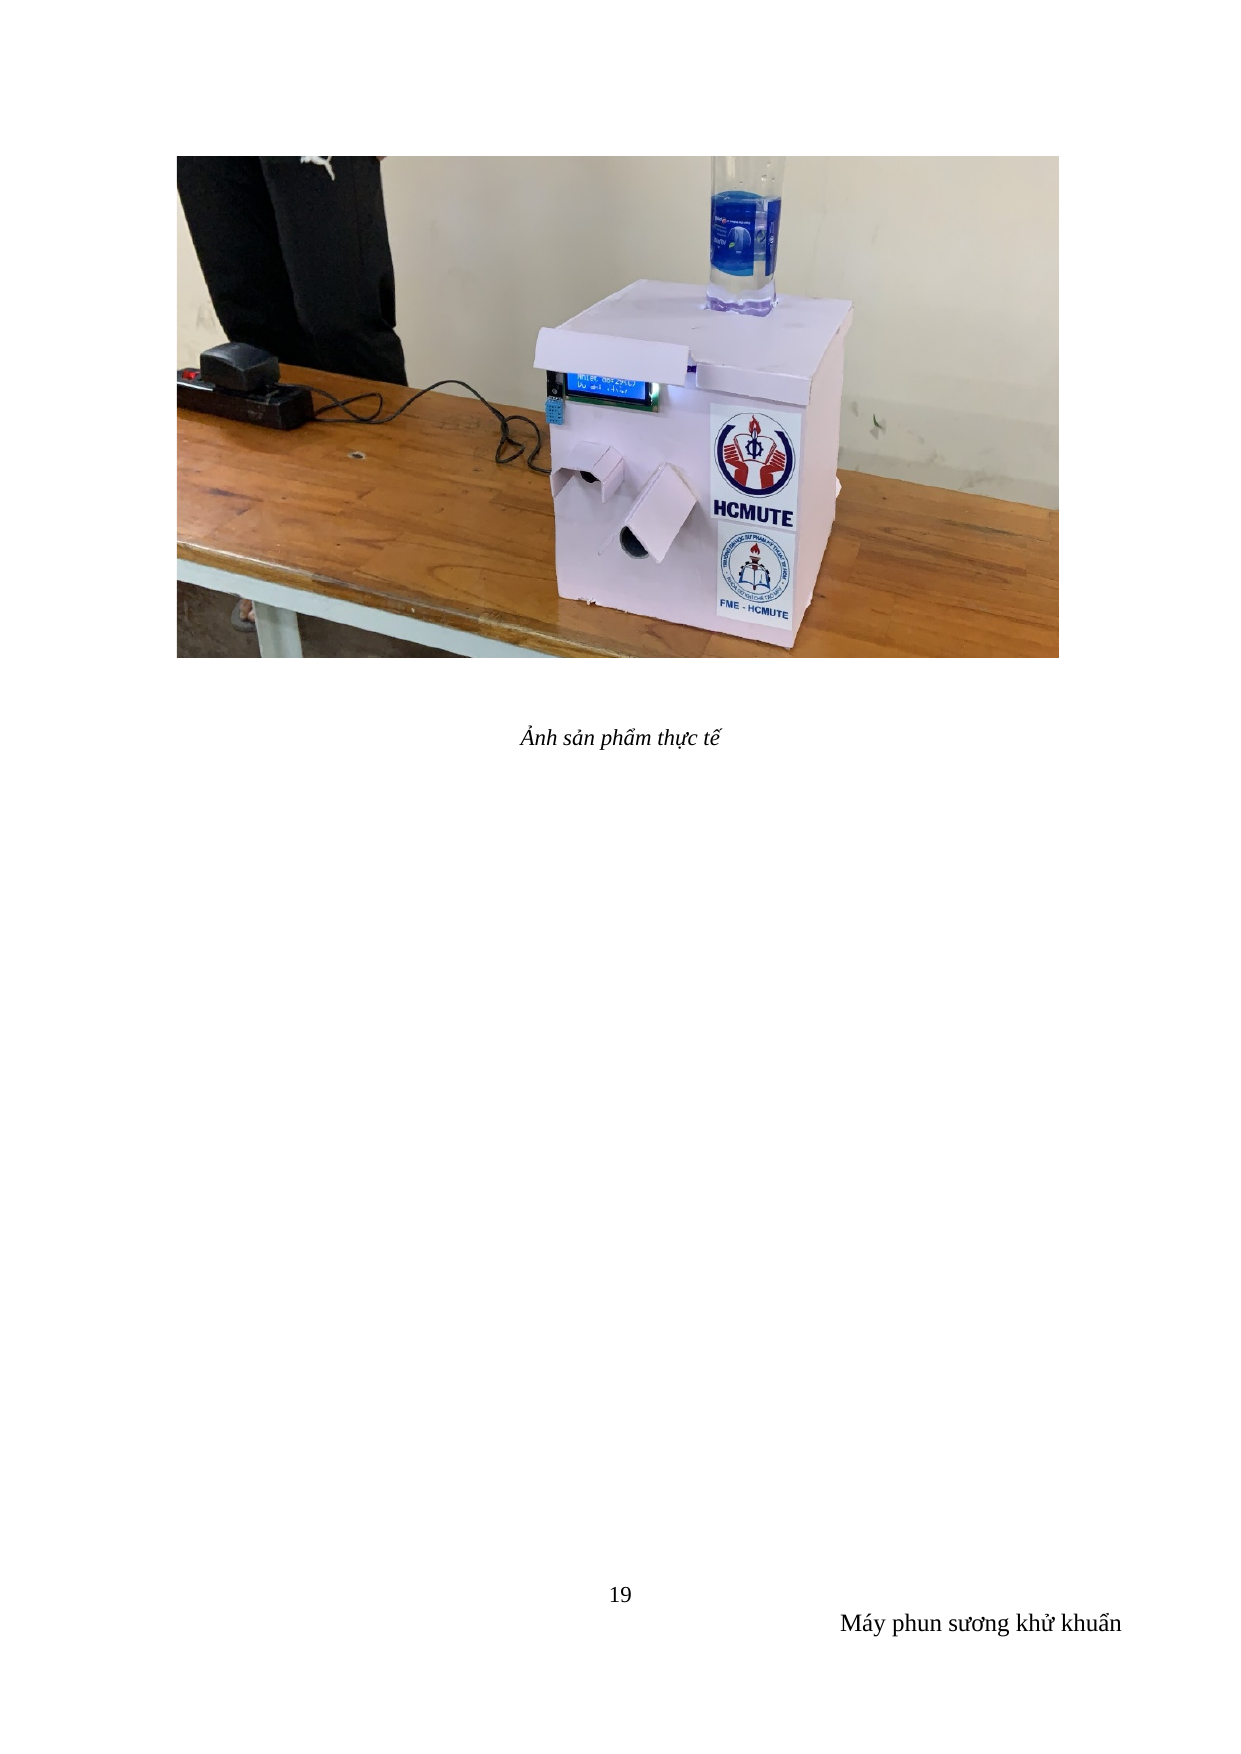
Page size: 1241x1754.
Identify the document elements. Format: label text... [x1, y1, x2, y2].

text Ảnh sản phẩm thực tế [118, 724, 1122, 750]
picture [176, 156, 1059, 658]
